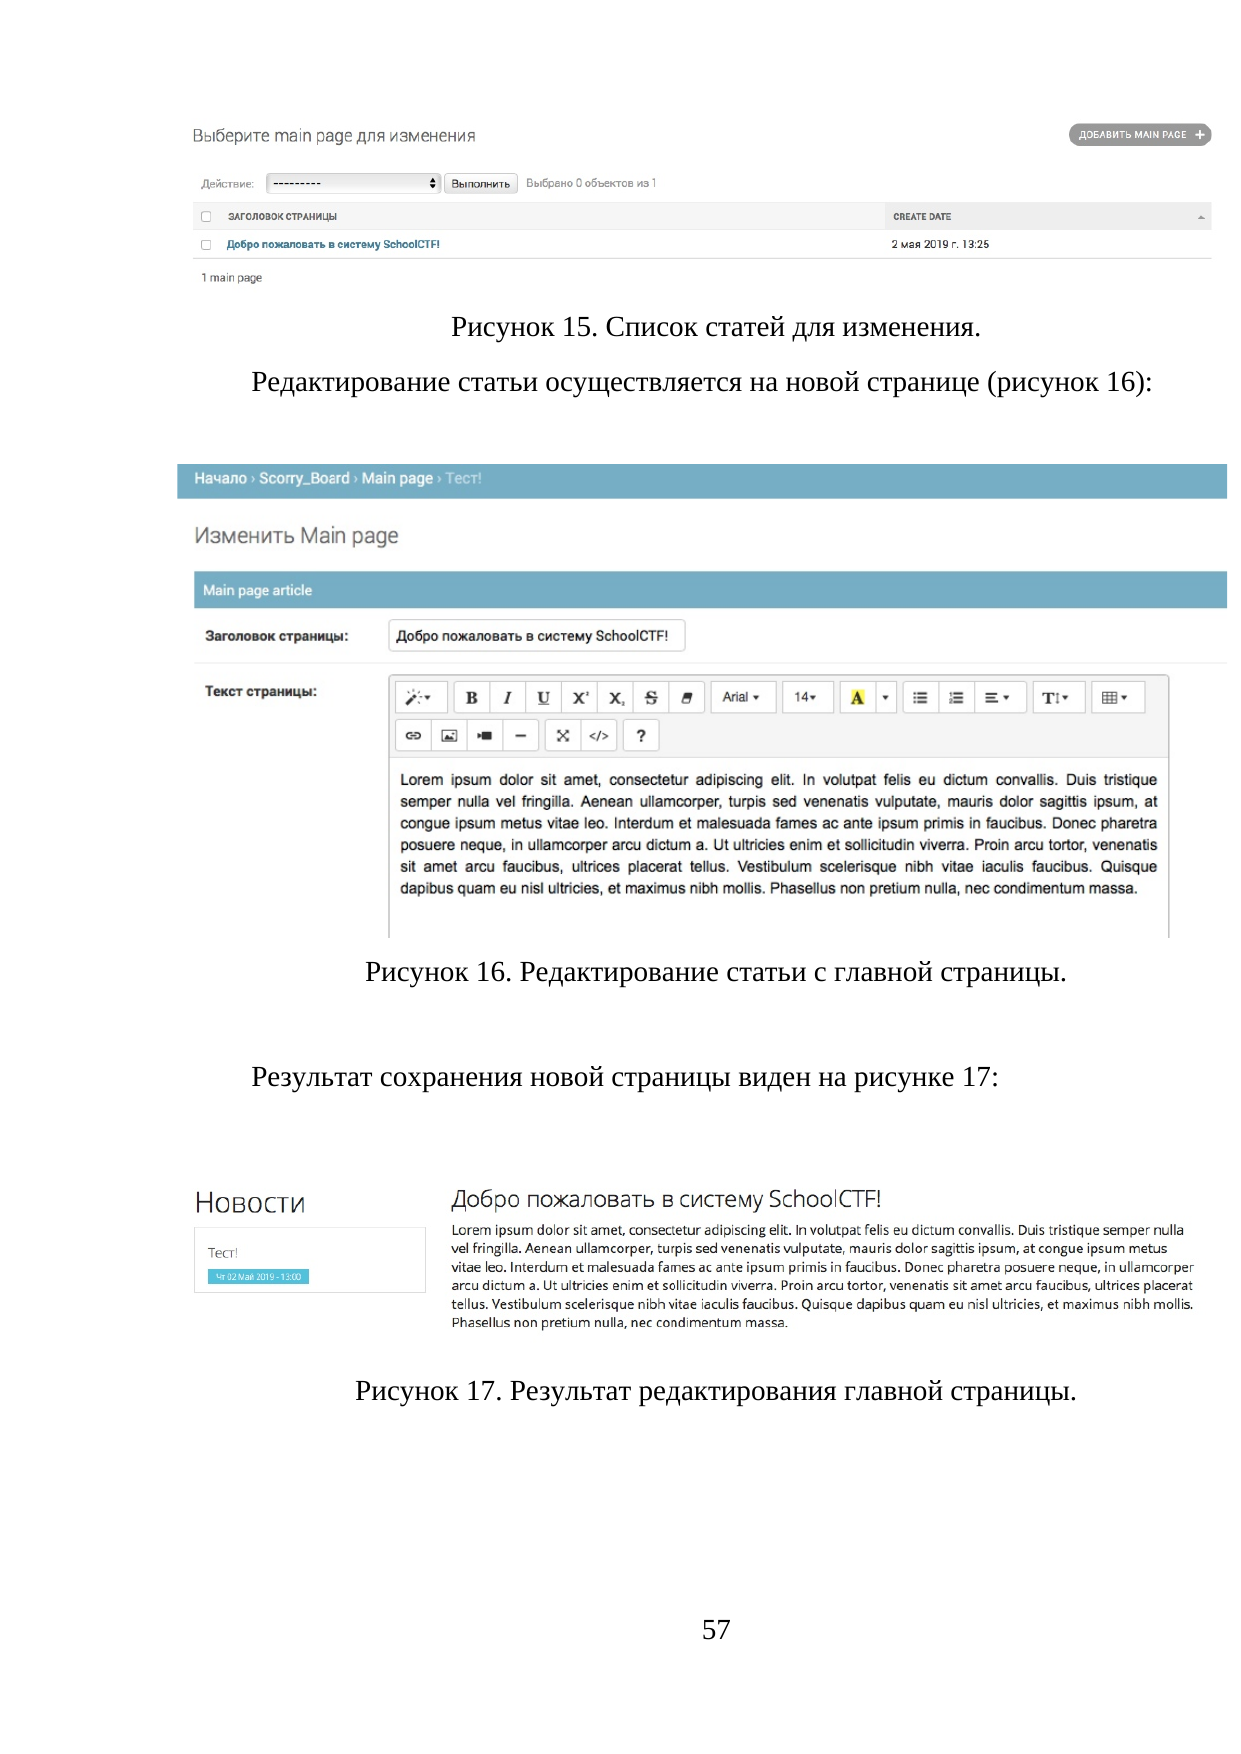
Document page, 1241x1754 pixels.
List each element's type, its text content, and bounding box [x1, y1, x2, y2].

text Рисунок 16. Редактирование статьи с главной страницы. [177, 954, 1181, 988]
picture [177, 118, 1228, 293]
picture [177, 1160, 1228, 1357]
text Результат сохранения новой страницы виден на рисунке 17: [177, 1059, 1181, 1093]
text Редактирование статьи осуществляется на новой странице (рисунок 16): [177, 364, 1181, 397]
text Рисунок 17. Результат редактирования главной страницы. [177, 1373, 1181, 1407]
text Рисунок 15. Список статей для изменения. [177, 309, 1181, 343]
picture [177, 464, 1228, 938]
